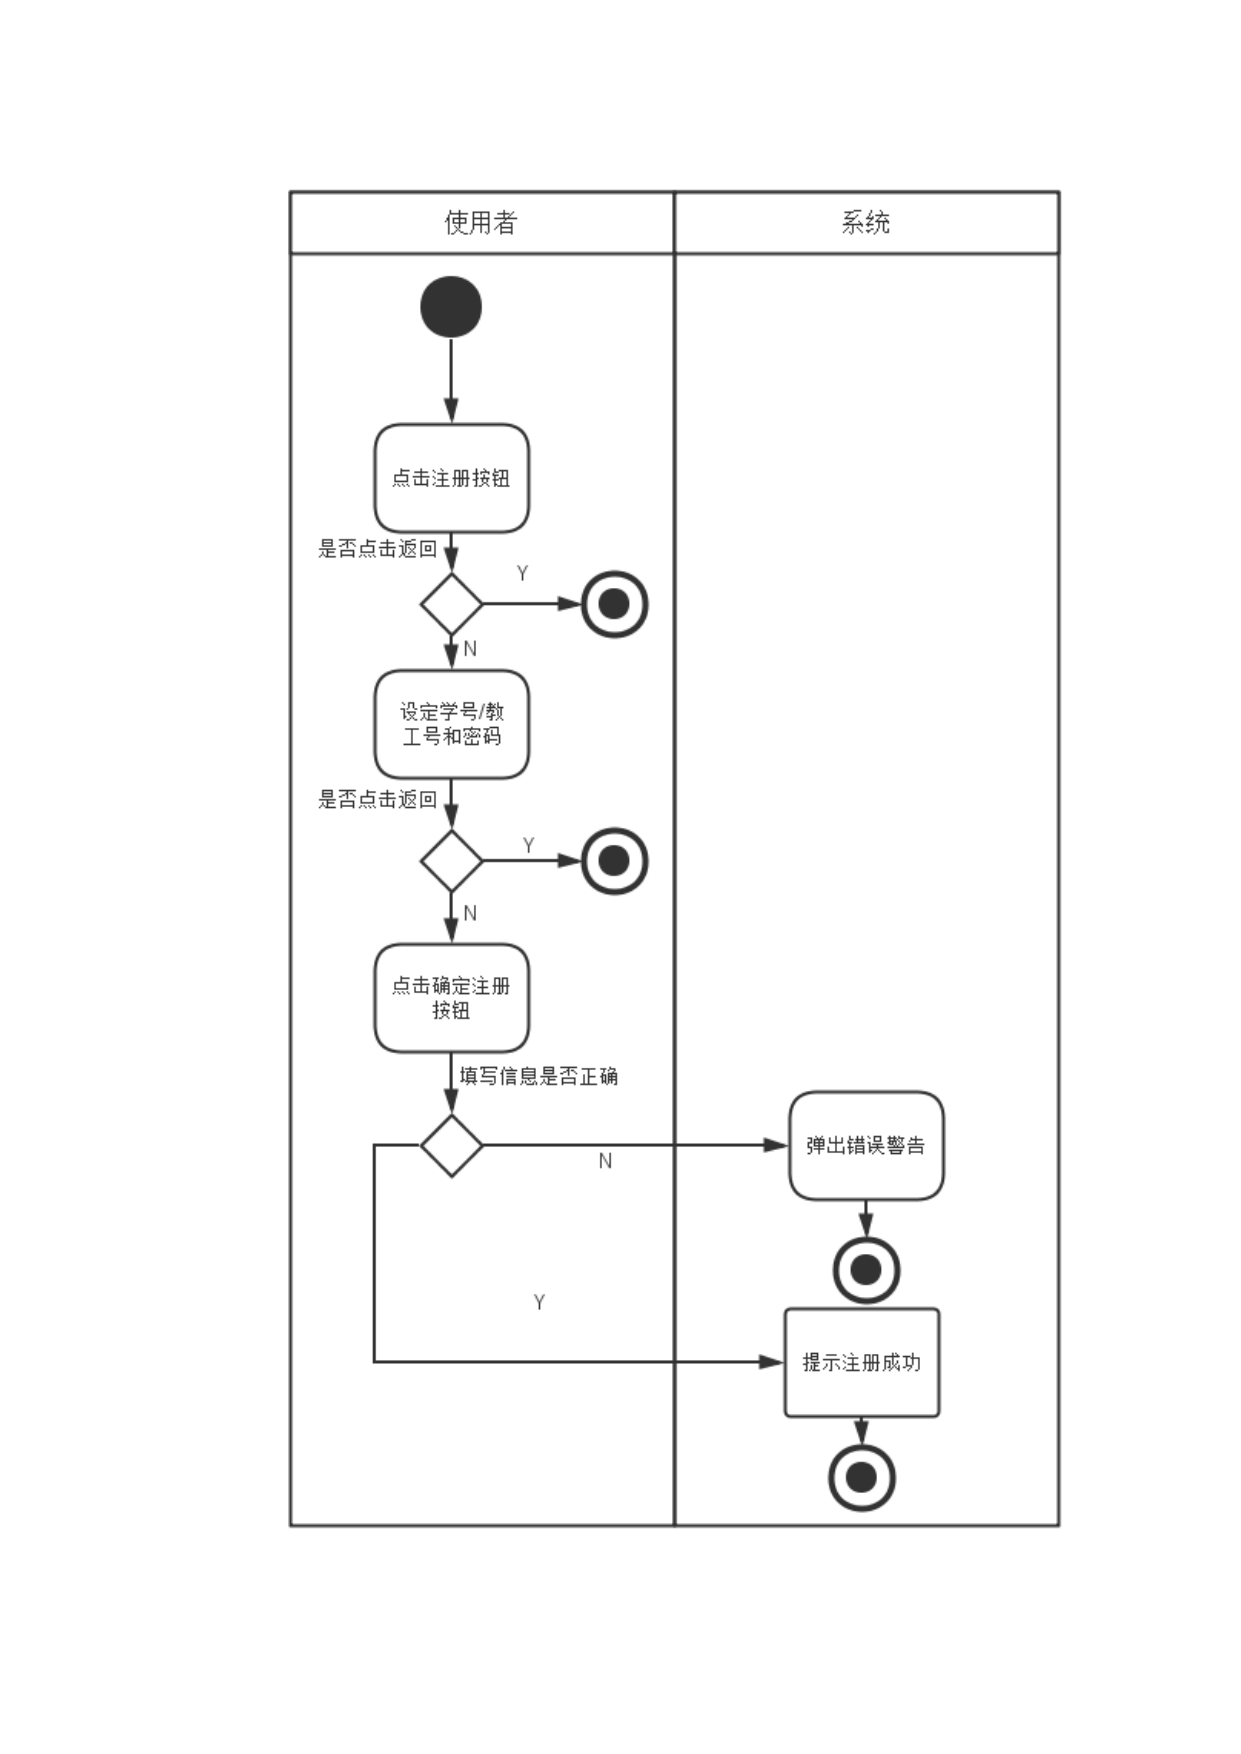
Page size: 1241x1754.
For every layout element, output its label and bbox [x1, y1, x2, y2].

picture [225, 162, 1089, 1556]
